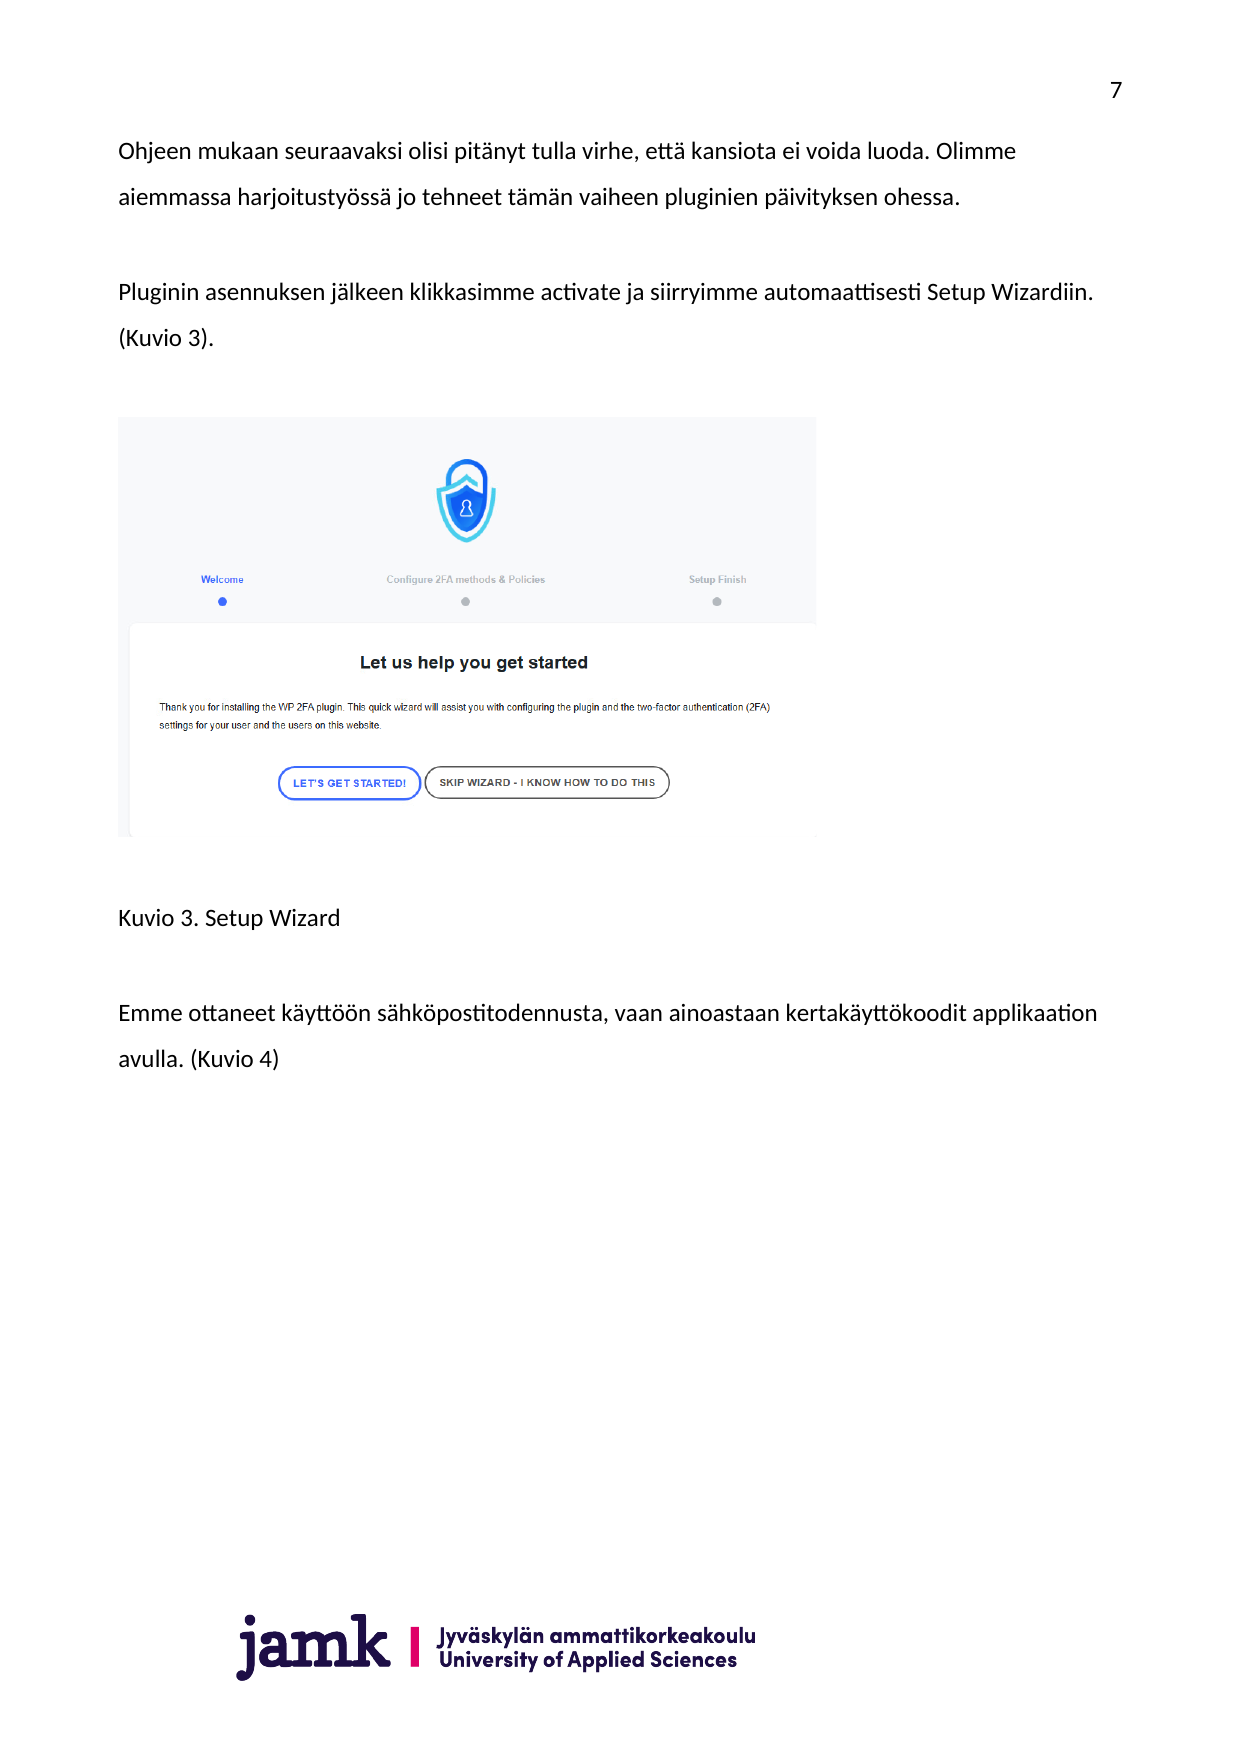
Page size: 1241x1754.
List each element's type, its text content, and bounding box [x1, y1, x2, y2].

text Kuvio 3. Setup Wizard [118, 902, 1122, 932]
text Ohjeen mukaan seuraavaksi olisi pitänyt tulla virhe, että kansiota ei voida luoda. Olimme aiemmassa harjoitustyössä jo tehneet tämän vaiheen pluginien päivityksen ohessa. [118, 135, 1122, 211]
text Pluginin asennuksen jälkeen klikkasimme activate ja siirryimme automaattisesti Setup Wizardiin. (Kuvio 3). [118, 276, 1122, 353]
picture [118, 417, 817, 837]
picture [236, 1614, 755, 1681]
text Emme ottaneet käyttöön sähköpostitodennusta, vaan ainoastaan kertakäyttökoodit applikaation avulla. (Kuvio 4) [118, 997, 1122, 1074]
